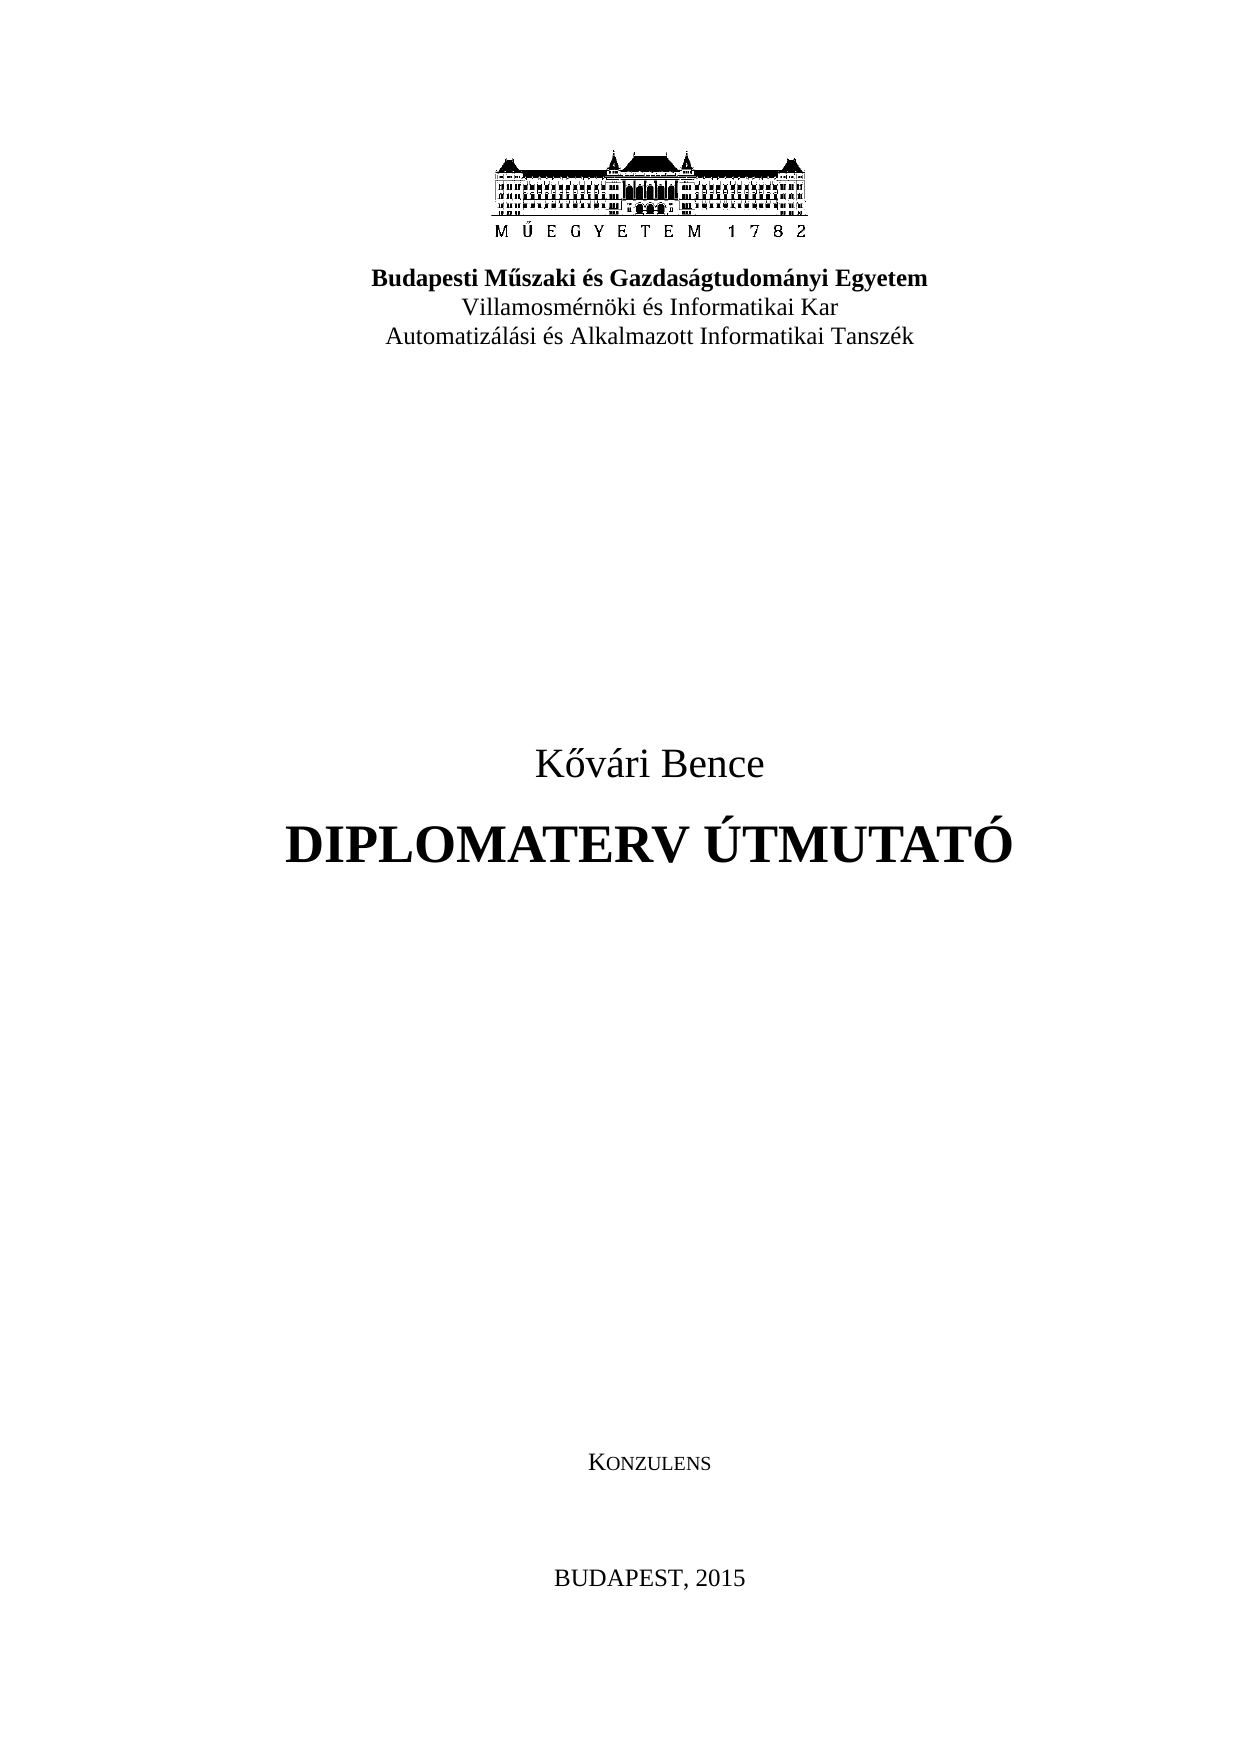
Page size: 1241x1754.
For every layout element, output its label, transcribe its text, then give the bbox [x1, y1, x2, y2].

text Villamosmérnöki és Informatikai Kar [207, 292, 1092, 321]
text BUDAPEST, 2015 [207, 1563, 1092, 1592]
text Budapesti Műszaki és Gazdaságtudományi Egyetem [207, 263, 1092, 292]
text Automatizálási és Alkalmazott Informatikai Tanszék [207, 321, 1092, 349]
picture [491, 147, 808, 237]
title Diplomaterv Útmutató [207, 812, 1092, 874]
text Konzulens [207, 1447, 1092, 1476]
text Kővári Bence [207, 739, 1092, 787]
